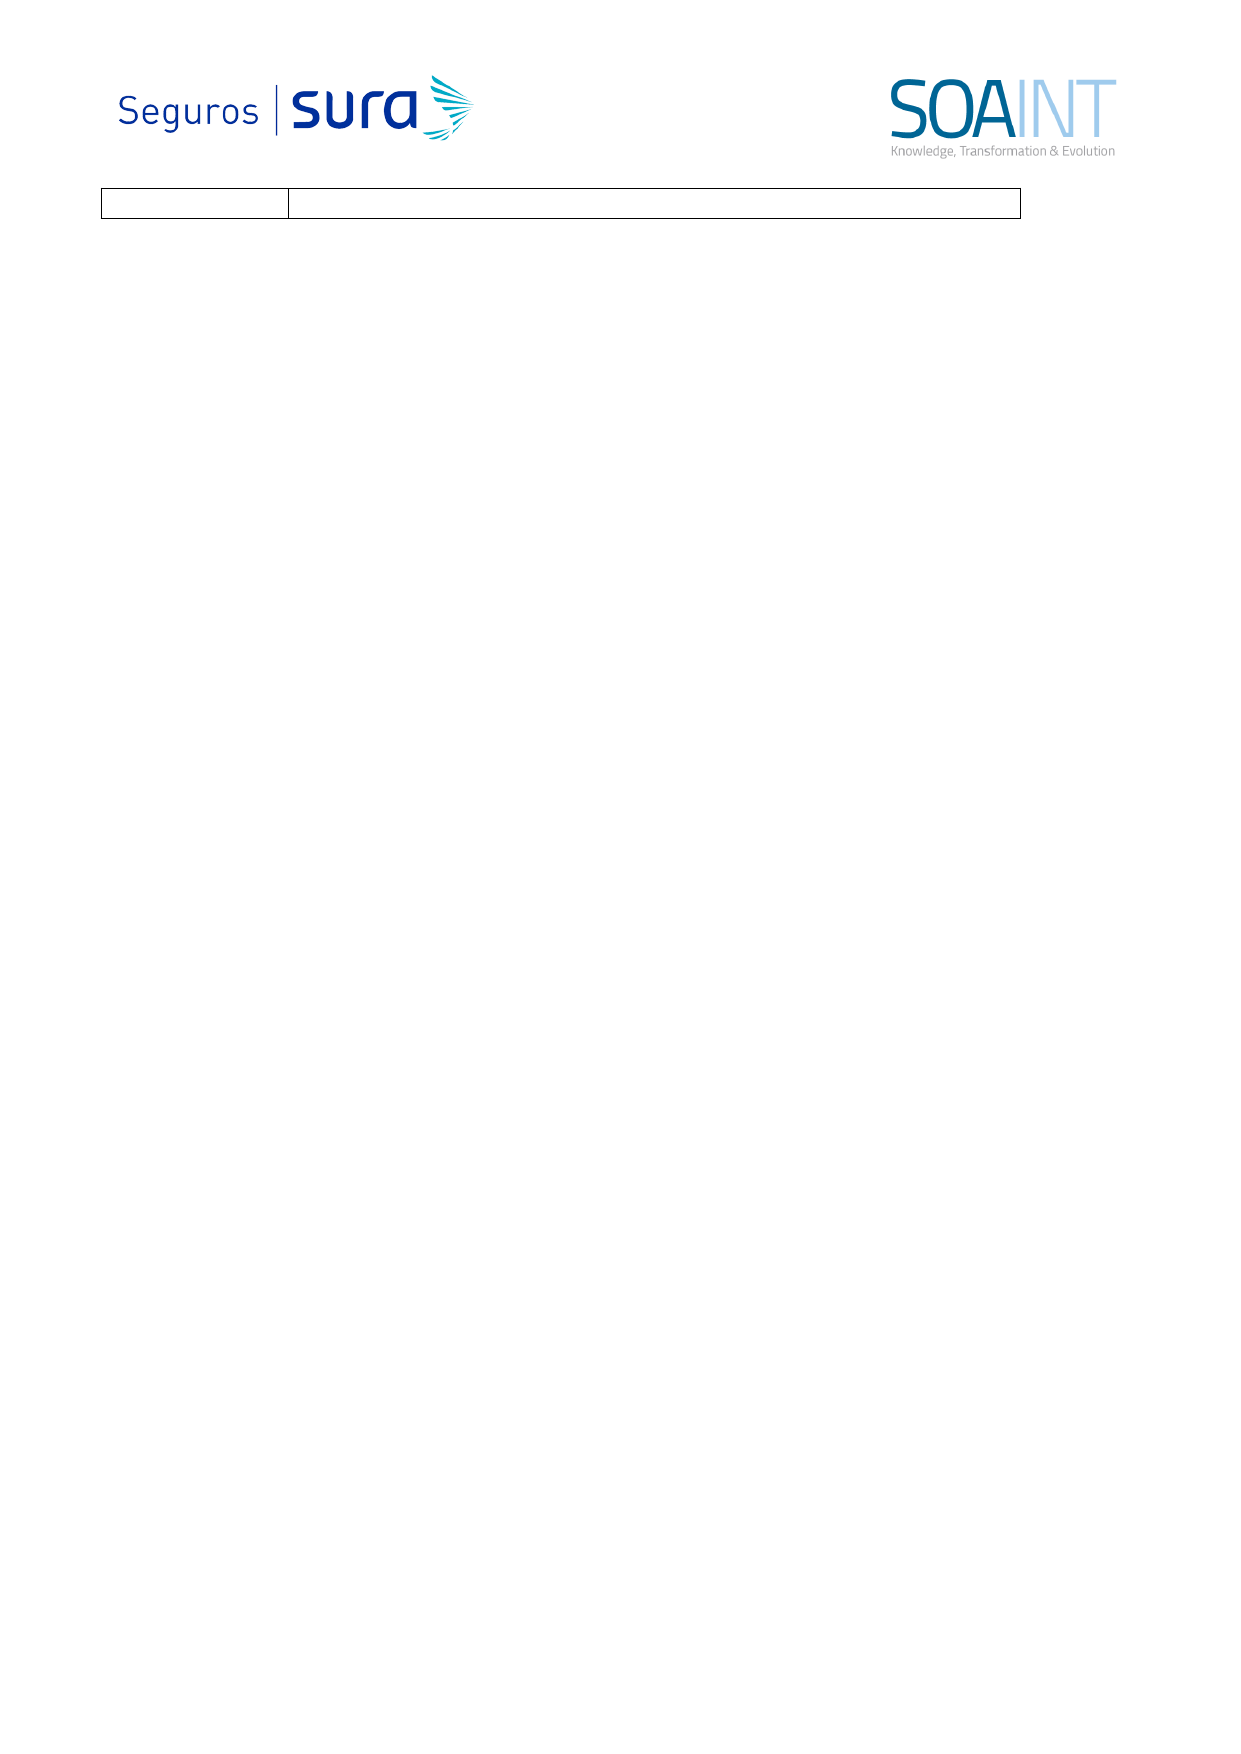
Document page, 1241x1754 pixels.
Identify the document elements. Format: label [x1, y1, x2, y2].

table_cell [102, 189, 288, 217]
picture [890, 75, 1121, 159]
table_cell [289, 189, 1020, 217]
picture [118, 75, 474, 141]
